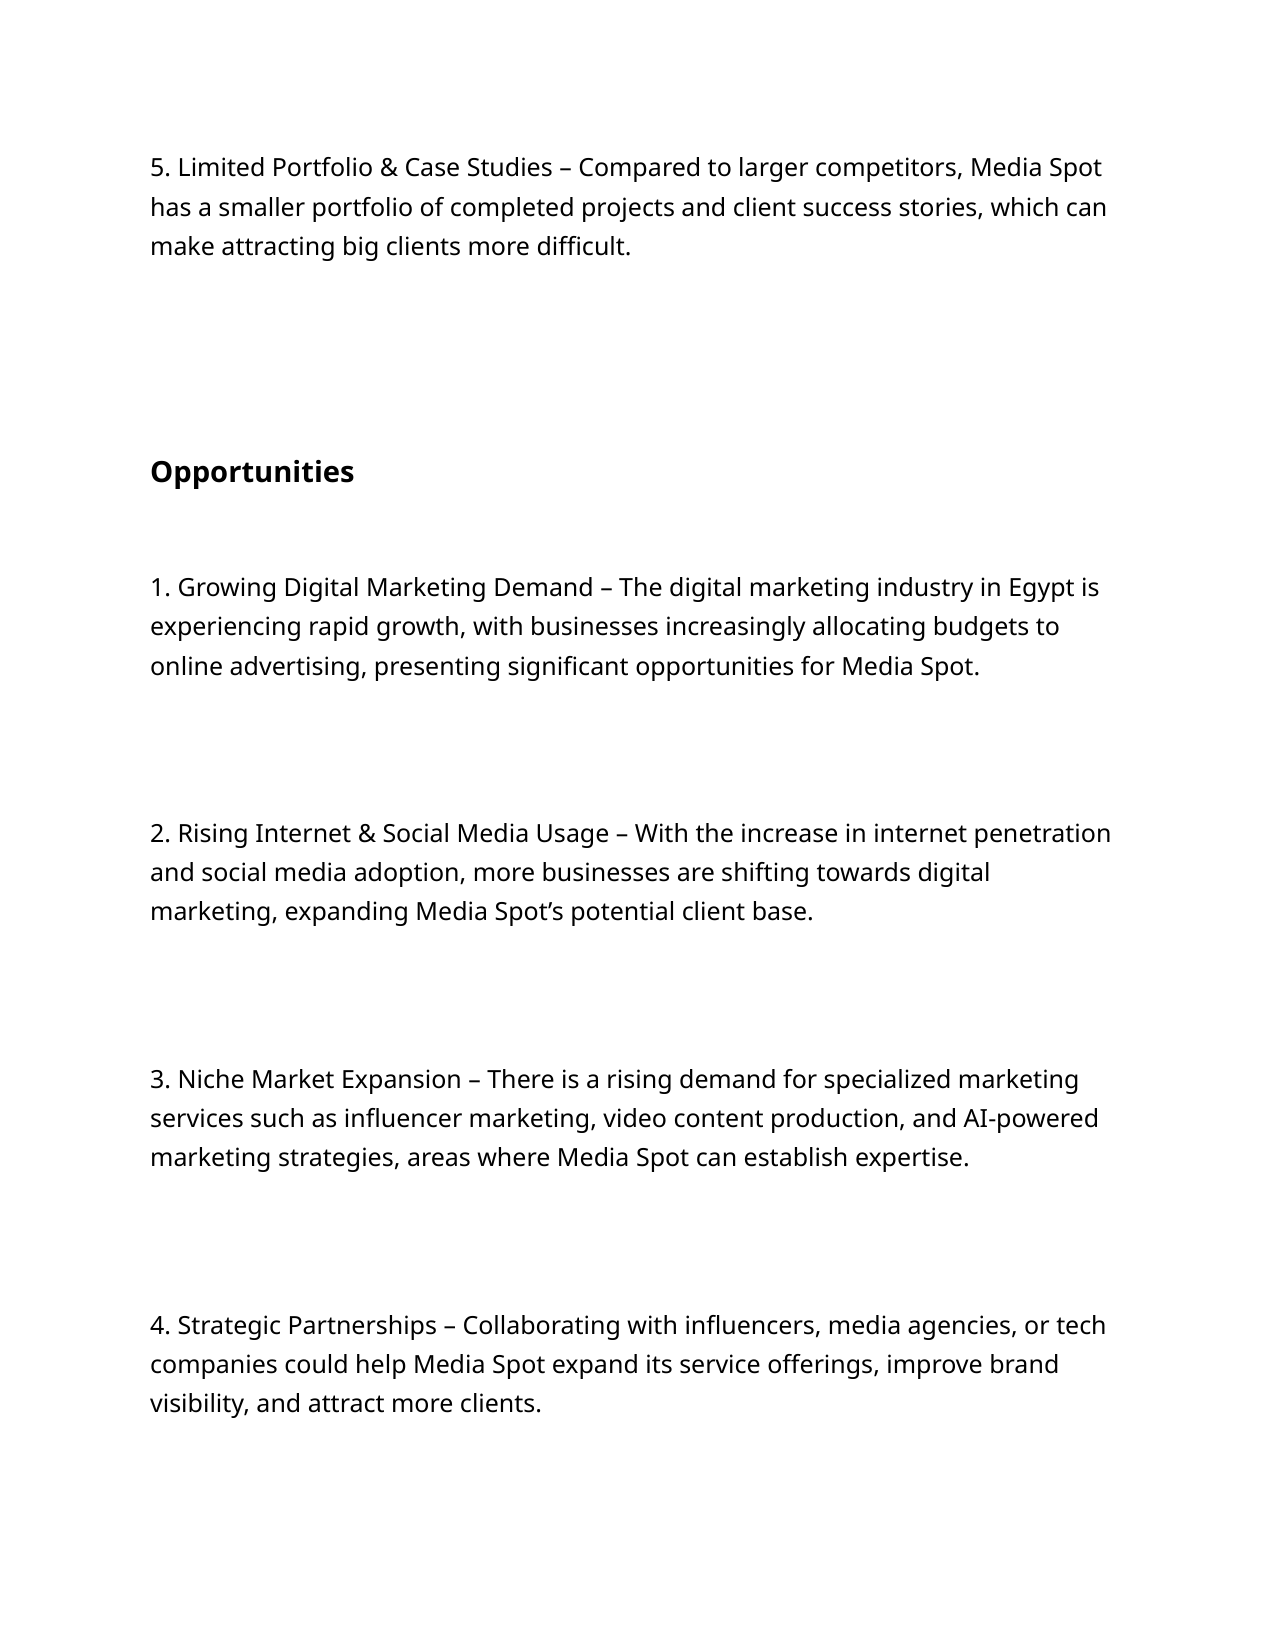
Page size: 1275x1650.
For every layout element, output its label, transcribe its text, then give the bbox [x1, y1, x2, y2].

text 2. Rising Internet & Social Media Usage – With the increase in internet penetration and social media adoption, more businesses are shifting towards digital marketing, expanding Media Spot’s potential client base. [150, 816, 1125, 928]
text 4. Strategic Partnerships – Collaborating with influencers, media agencies, or tech companies could help Media Spot expand its service offerings, improve brand visibility, and attract more clients. [150, 1307, 1125, 1420]
text 5. Limited Portfolio & Case Studies – Compared to larger competitors, Media Spot has a smaller portfolio of completed projects and client success stories, which can make attracting big clients more difficult. [150, 150, 1125, 262]
text Opportunities [150, 452, 1125, 491]
text 1. Growing Digital Marketing Demand – The digital marketing industry in Egypt is experiencing rapid growth, with businesses increasingly allocating budgets to online advertising, presenting significant opportunities for Media Spot. [150, 570, 1125, 682]
text 3. Niche Market Expansion – There is a rising demand for specialized marketing services such as influencer marketing, video content production, and AI-powered marketing strategies, areas where Media Spot can establish expertise. [150, 1061, 1125, 1174]
